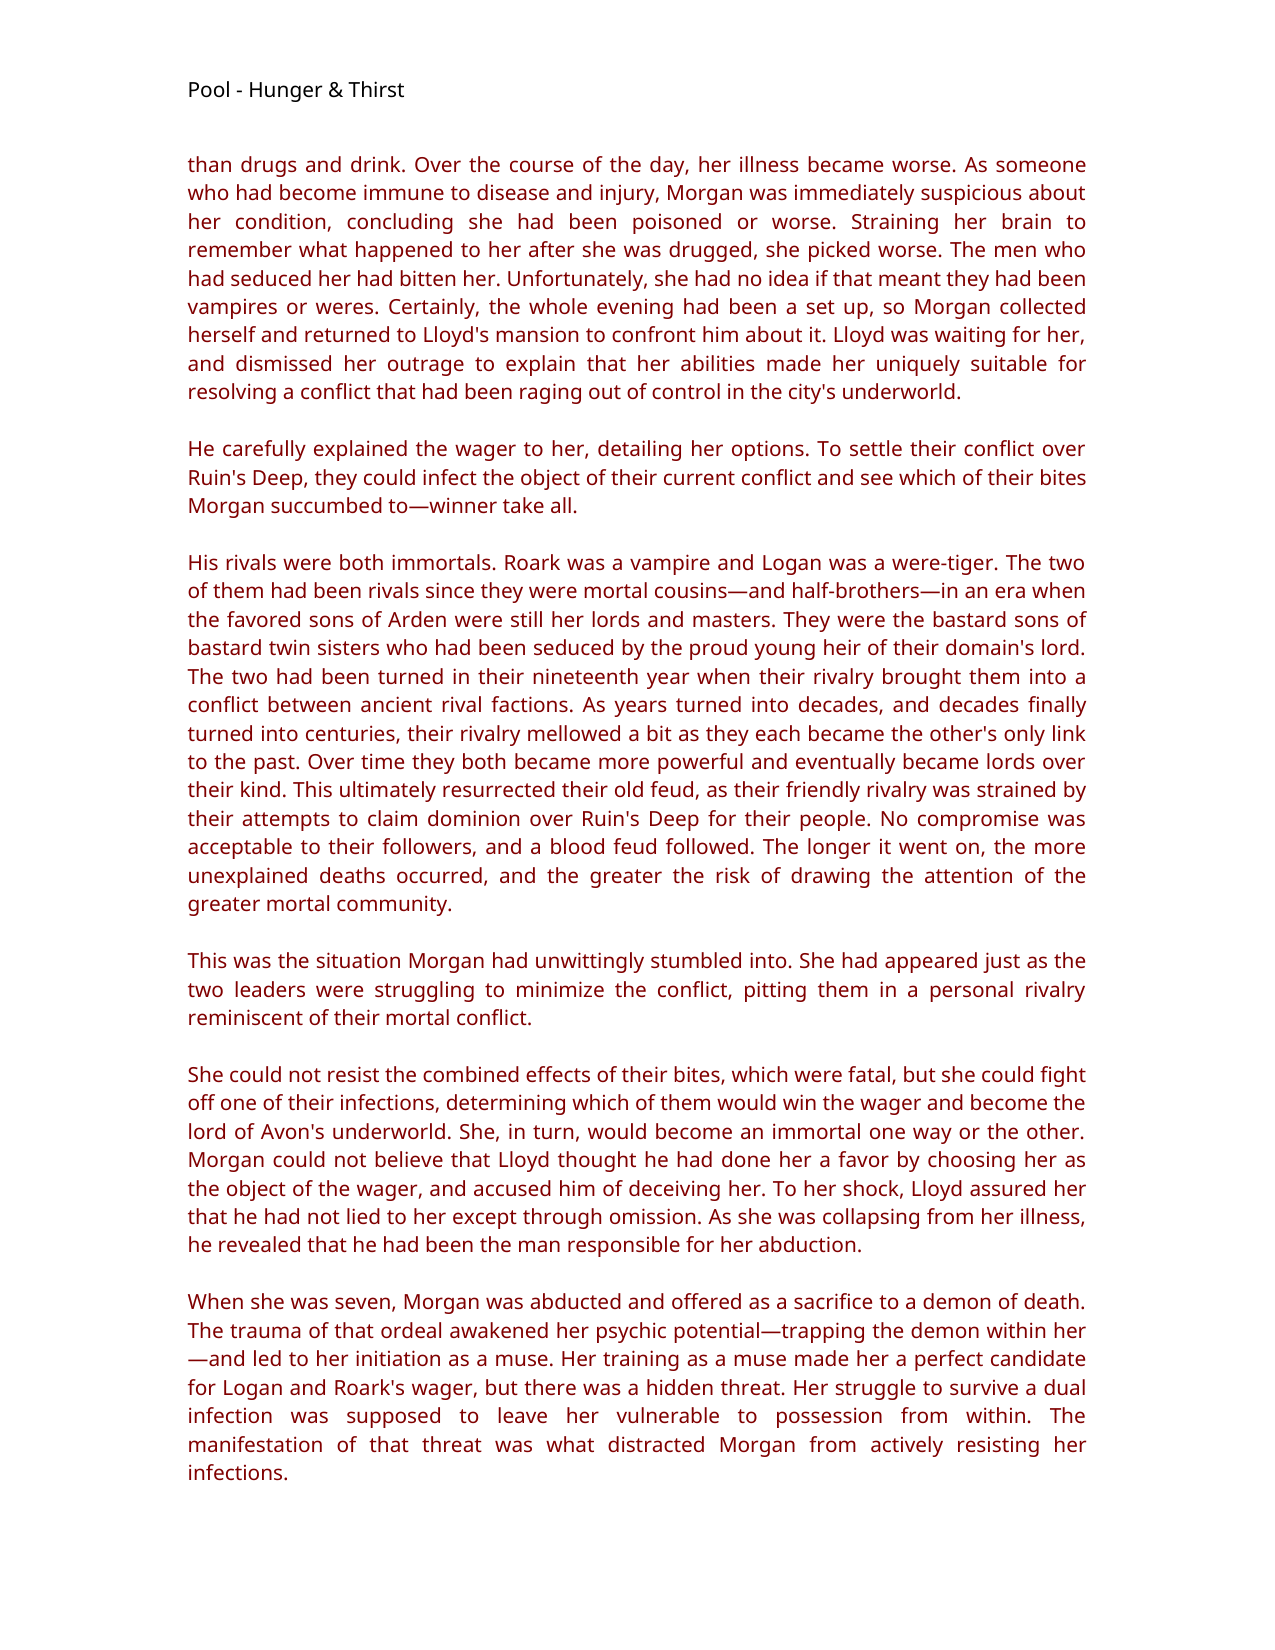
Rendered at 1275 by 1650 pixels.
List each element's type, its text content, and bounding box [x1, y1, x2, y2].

text When she was seven, Morgan was abducted and offered as a sacrifice to a demon of death. The trauma of that ordeal awakened her psychic potential—trapping the demon within her—and led to her initiation as a muse. Her training as a muse made her a perfect candidate for Logan and Roark's wager, but there was a hidden threat. Her struggle to survive a dual infection was supposed to leave her vulnerable to possession from within. The manifestation of that threat was what distracted Morgan from actively resisting her infections. [187, 1287, 1087, 1487]
text He carefully explained the wager to her, detailing her options. To settle their conflict over Ruin's Deep, they could infect the object of their current conflict and see which of their bites Morgan succumbed to—winner take all. [187, 434, 1087, 520]
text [187, 150, 1087, 406]
text She could not resist the combined effects of their bites, which were fatal, but she could fight off one of their infections, determining which of them would win the wager and become the lord of Avon's underworld. She, in turn, would become an immortal one way or the other. Morgan could not believe that Lloyd thought he had done her a favor by choosing her as the object of the wager, and accused him of deceiving her. To her shock, Lloyd assured her that he had not lied to her except through omission. As she was collapsing from her illness, he revealed that he had been the man responsible for her abduction. [187, 1060, 1087, 1259]
text This was the situation Morgan had unwittingly stumbled into. She had appeared just as the two leaders were struggling to minimize the conflict, pitting them in a personal rivalry reminiscent of their mortal conflict. [187, 946, 1087, 1032]
text His rivals were both immortals. Roark was a vampire and Logan was a were-tiger. The two of them had been rivals since they were mortal cousins—and half-brothers—in an era when the favored sons of Arden were still her lords and masters. They were the bastard sons of bastard twin sisters who had been seduced by the proud young heir of their domain's lord. The two had been turned in their nineteenth year when their rivalry brought them into a conflict between ancient rival factions. As years turned into decades, and decades finally turned into centuries, their rivalry mellowed a bit as they each became the other's only link to the past. Over time they both became more powerful and eventually became lords over their kind. This ultimately resurrected their old feud, as their friendly rivalry was strained by their attempts to claim dominion over Ruin's Deep for their people. No compromise was acceptable to their followers, and a blood feud followed. The longer it went on, the more unexplained deaths occurred, and the greater the risk of drawing the attention of the greater mortal community. [187, 548, 1087, 918]
